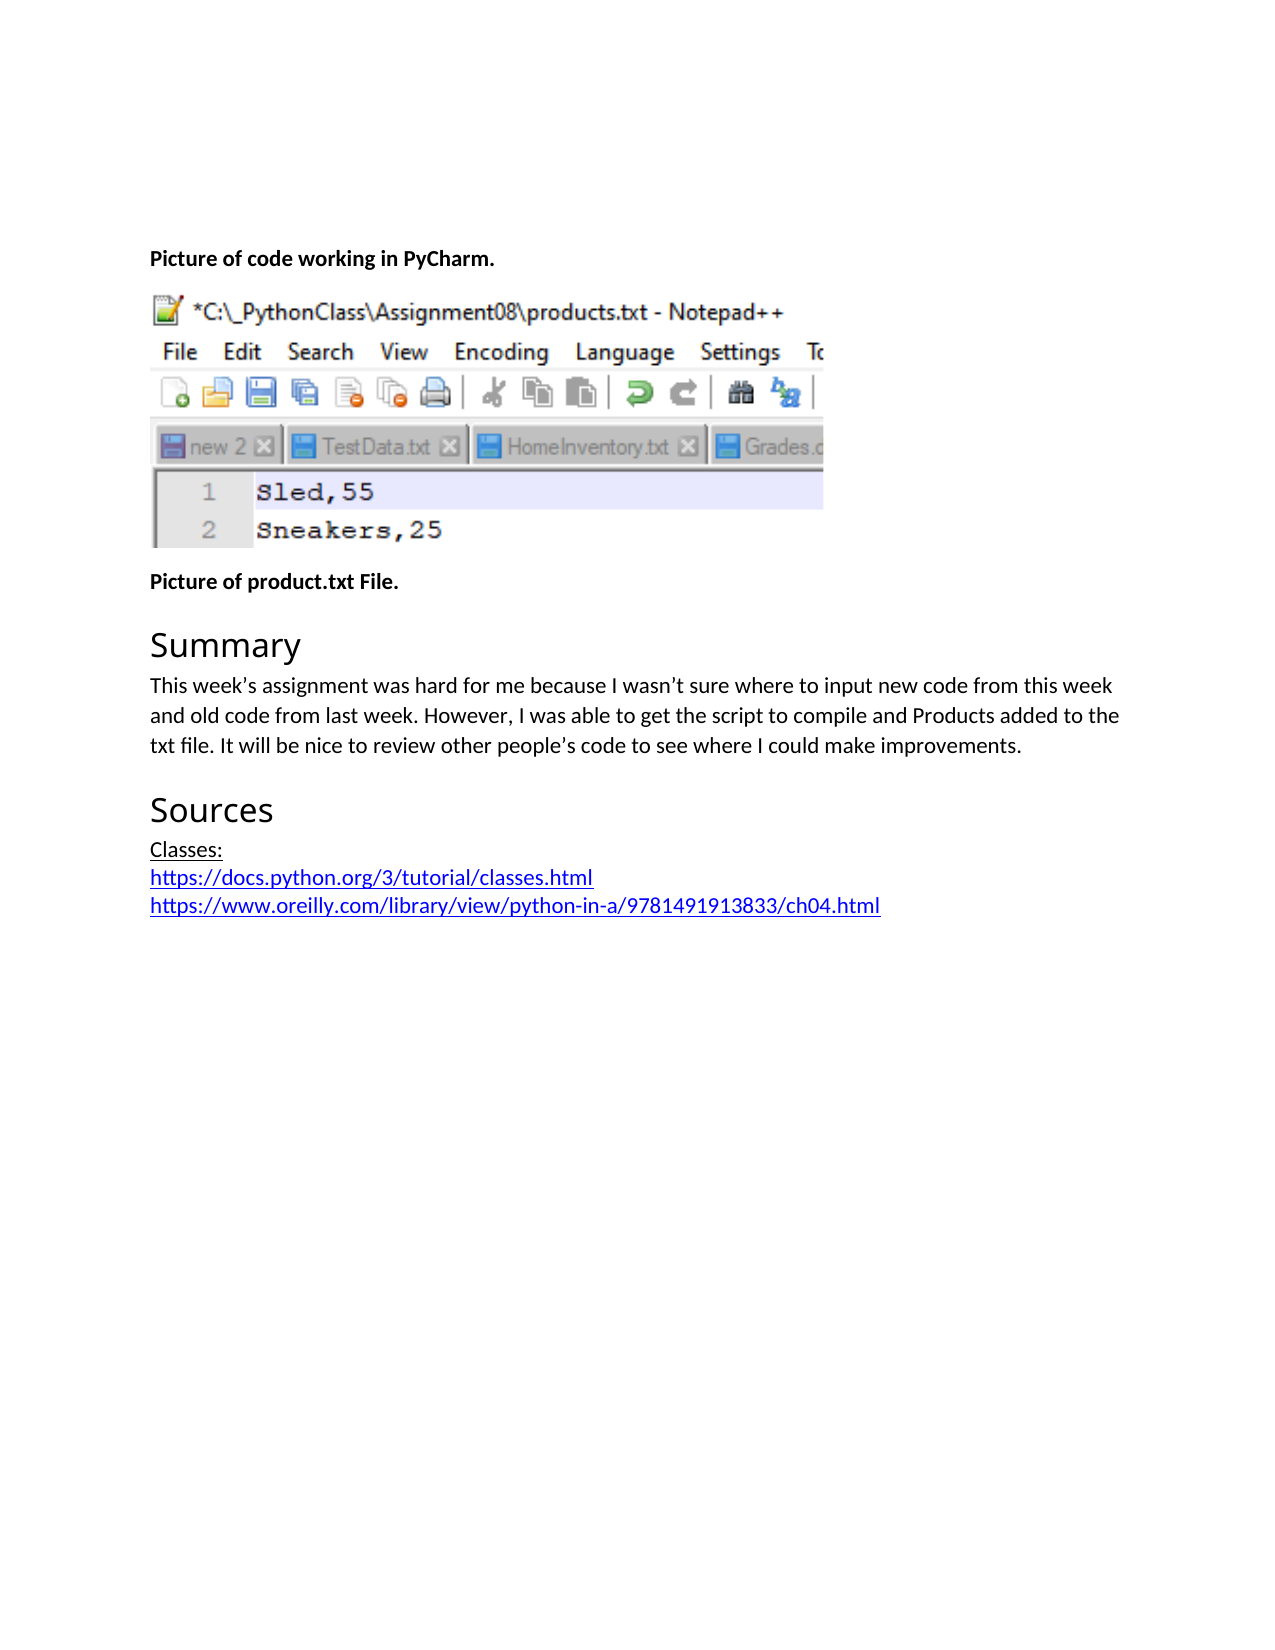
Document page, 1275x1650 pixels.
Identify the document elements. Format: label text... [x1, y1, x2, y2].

text https://docs.python.org/3/tutorial/classes.html [150, 863, 1125, 892]
subtitle Summary [150, 622, 1125, 667]
subtitle Sources [150, 787, 1125, 832]
text This week’s assignment was hard for me because I wasn’t sure where to input new code from this week and old code from last week. However, I was able to get the script to compile and Products added to the txt file. It will be nice to review other people’s code to see where I could make improvements. [150, 671, 1125, 759]
text Picture of code working in PyCharm. [150, 244, 1125, 272]
text https://www.oreilly.com/library/view/python-in-a/9781491913833/ch04.html [150, 892, 1125, 919]
text Picture of product.txt File. [150, 567, 1125, 595]
text Classes: [150, 836, 1125, 863]
picture [150, 290, 824, 548]
